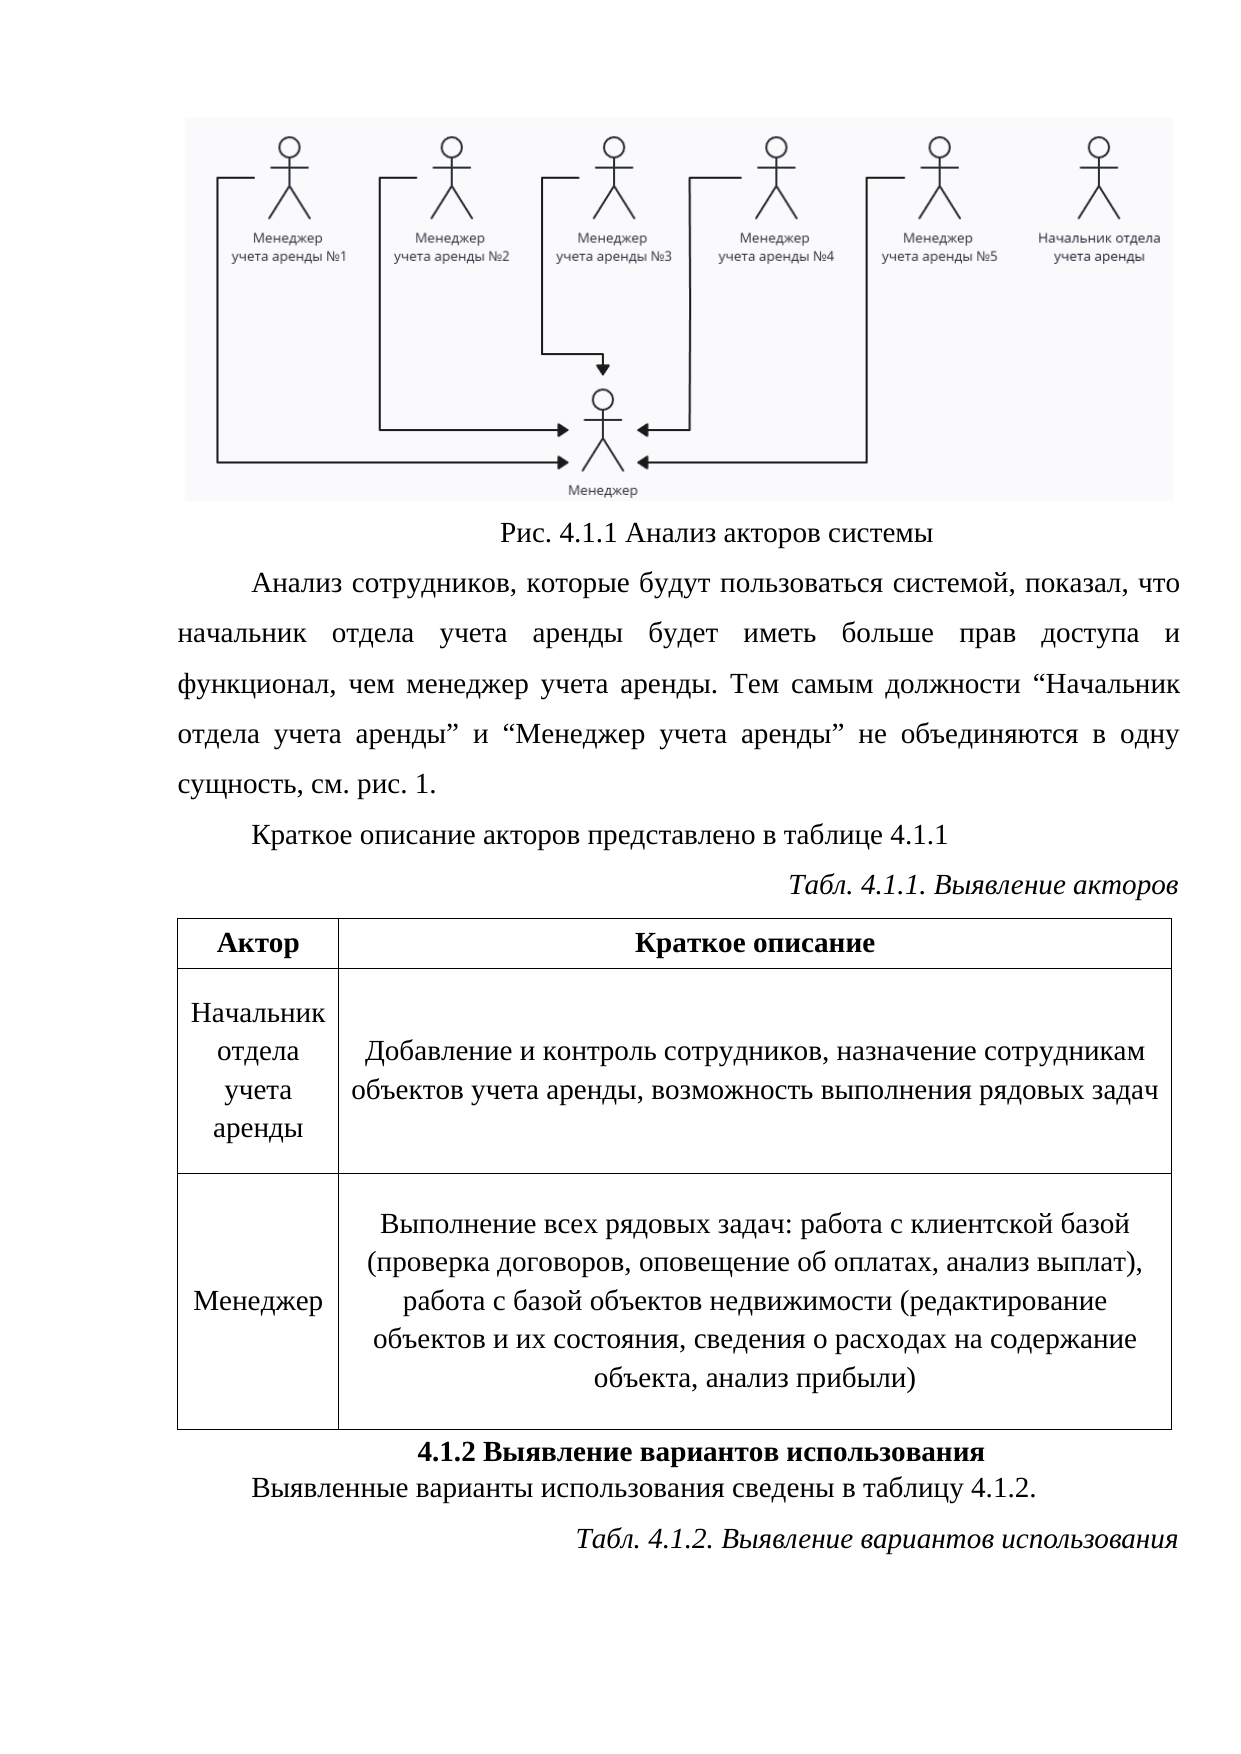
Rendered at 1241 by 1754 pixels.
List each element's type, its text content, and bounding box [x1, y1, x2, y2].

text Выявленные варианты использования сведены в таблицу 4.1.2. [177, 1471, 1181, 1504]
text Анализ сотрудников, которые будут пользоваться системой, показал, что начальник отдела учета аренды будет иметь больше прав доступа и функционал, чем менеджер учета аренды. Тем самым должности “Начальник отдела учета аренды” и “Менеджер учета аренды” не объединяются в одну сущность, см. рис. 1. [177, 565, 1181, 800]
text Табл. 4.1.1. Выявление акторов [177, 867, 1181, 901]
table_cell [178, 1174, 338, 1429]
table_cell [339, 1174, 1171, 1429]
picture [184, 118, 1174, 501]
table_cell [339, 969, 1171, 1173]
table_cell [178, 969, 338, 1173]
text Рис. 4.1.1 Анализ акторов системы [252, 515, 1181, 548]
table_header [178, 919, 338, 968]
text Табл. 4.1.2. Выявление вариантов использования [177, 1521, 1181, 1554]
subtitle 4.1.2 Выявление вариантов использования [177, 1434, 1181, 1468]
text Краткое описание акторов представлено в таблице 4.1.1 [177, 817, 1181, 850]
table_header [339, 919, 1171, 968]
